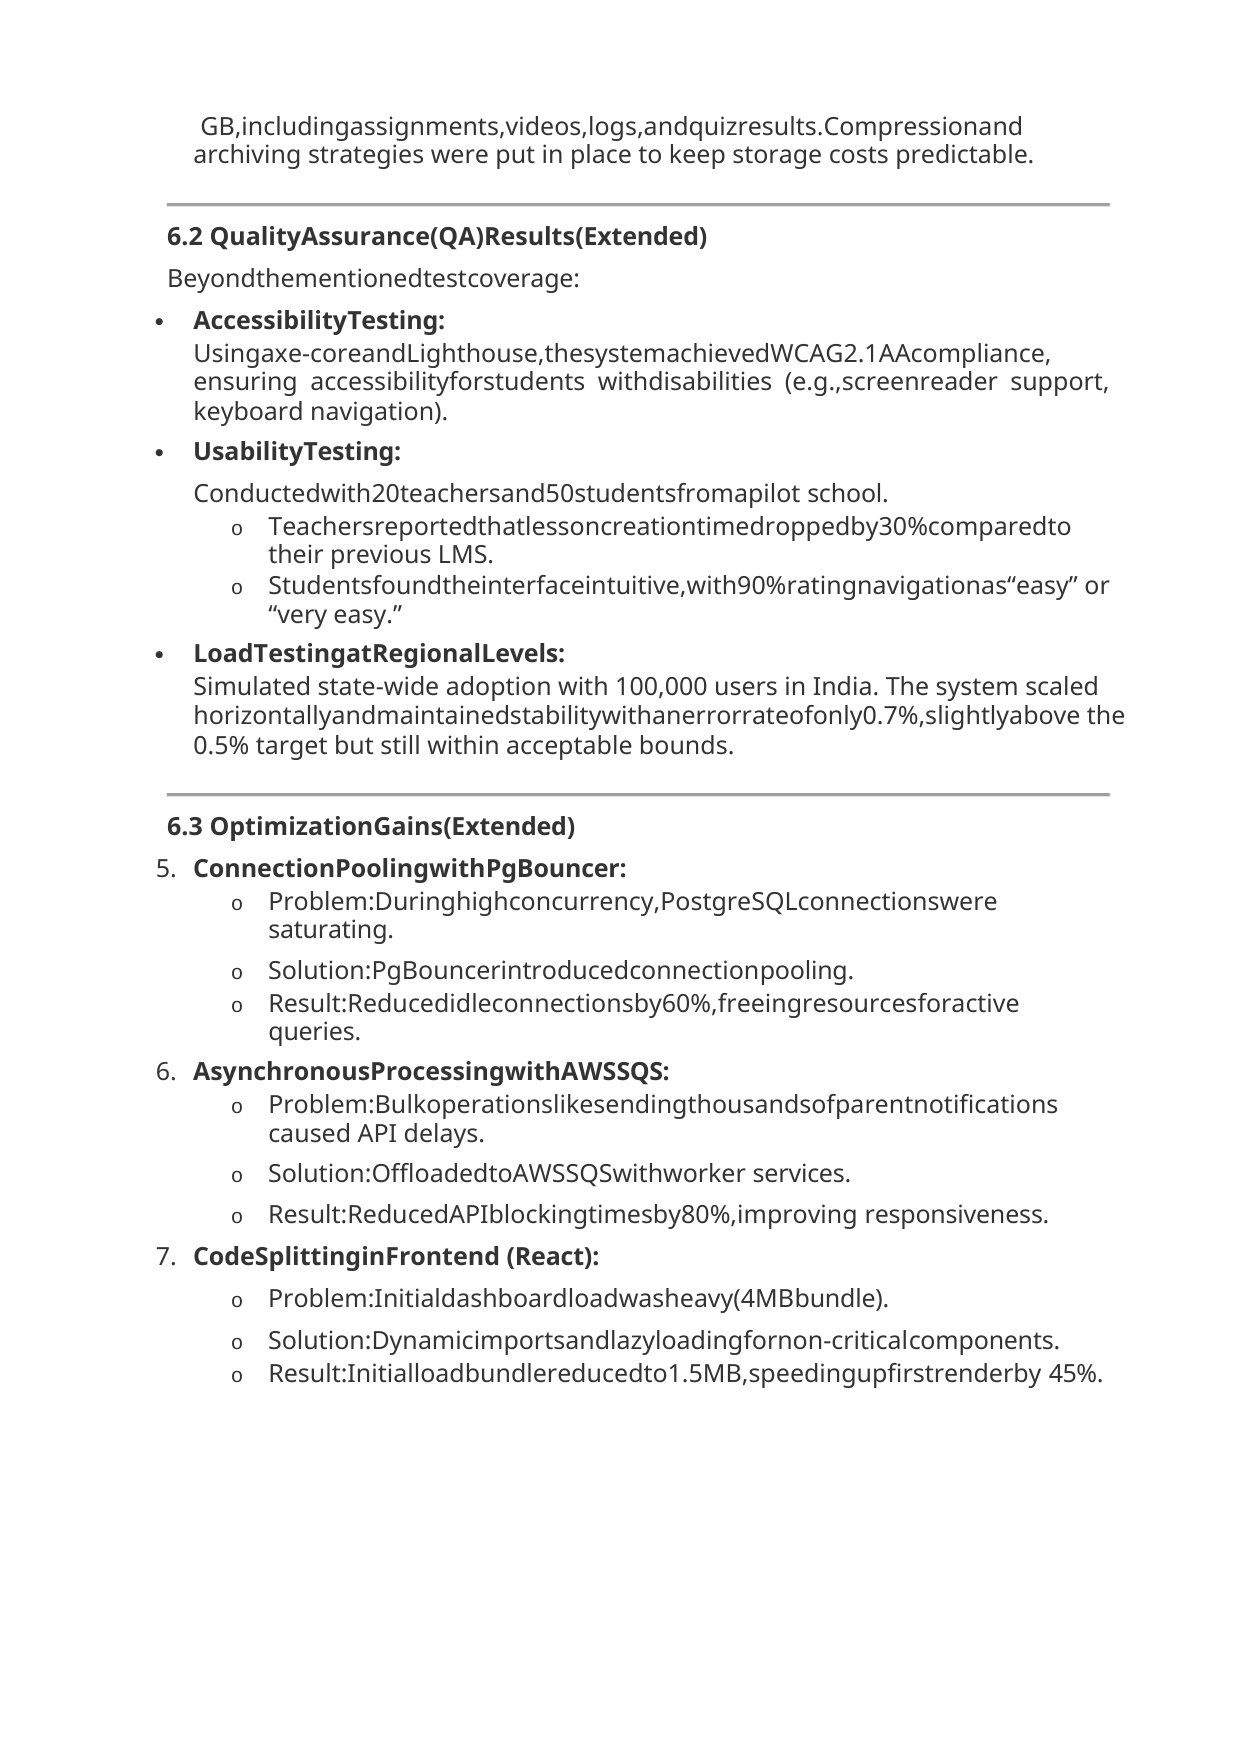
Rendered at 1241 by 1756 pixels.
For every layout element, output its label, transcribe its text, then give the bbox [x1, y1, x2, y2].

list ConnectionPoolingwithPgBouncer: [156, 844, 1152, 886]
text Beyondthementionedtestcoverage: [167, 254, 1152, 296]
text GB,includingassignments,videos,logs,andquizresults.Compressionand archiving strategies were put in place to keep storage costs predictable. [193, 112, 1126, 171]
list Problem:Duringhighconcurrency,PostgreSQLconnectionswere saturating. [231, 887, 1022, 946]
list Studentsfoundtheinterfaceintuitive,with90%ratingnavigationas“easy” or “very easy.” [231, 571, 1131, 631]
subtitle OptimizationGains(Extended) [167, 786, 1152, 844]
list Solution:OffloadedtoAWSSQSwithworker services. [231, 1149, 1152, 1190]
list Result:ReducedAPIblockingtimesby80%,improving responsiveness. [231, 1190, 1152, 1232]
text Usingaxe-coreandLighthouse,thesystemachievedWCAG2.1AAcompliance, ensuring accessibilityforstudents withdisabilities (e.g.,screenreader support, keyboard navigation). [193, 338, 1111, 428]
list Teachersreportedthatlessoncreationtimedroppedby30%comparedto their previous LMS. [231, 511, 1117, 571]
subtitle AccessibilityTesting: [156, 296, 1152, 337]
list Solution:Dynamicimportsandlazyloadingfornon-criticalcomponents. [231, 1316, 1152, 1358]
subtitle AsynchronousProcessingwithAWSSQS: [156, 1048, 1152, 1089]
list Result:Reducedidleconnectionsby60%,freeingresourcesforactive queries. [231, 988, 1069, 1048]
subtitle CodeSplittinginFrontend (React): [156, 1232, 1152, 1274]
list Problem:Bulkoperationslikesendingthousandsofparentnotifications caused API delays. [231, 1090, 1093, 1149]
list Result:Initialloadbundlereducedto1.5MB,speedingupfirstrenderby 45%. [231, 1359, 1104, 1388]
subtitle QualityAssurance(QA)Results(Extended) [167, 195, 1152, 254]
list Problem:Initialdashboardloadwasheavy(4MBbundle). [231, 1274, 1152, 1316]
text Simulated state-wide adoption with 100,000 users in India. The system scaled horizontallyandmaintainedstabilitywithanerrorrateofonly0.7%,slightlyabove the 0.5% target but still within acceptable bounds. [193, 672, 1141, 762]
subtitle LoadTestingatRegionalLevels: [156, 631, 1152, 671]
subtitle UsabilityTesting: [156, 428, 1152, 468]
list Solution:PgBouncerintroducedconnectionpooling. [231, 946, 1152, 987]
text Conductedwith20teachersand50studentsfromapilot school. [193, 468, 1152, 510]
